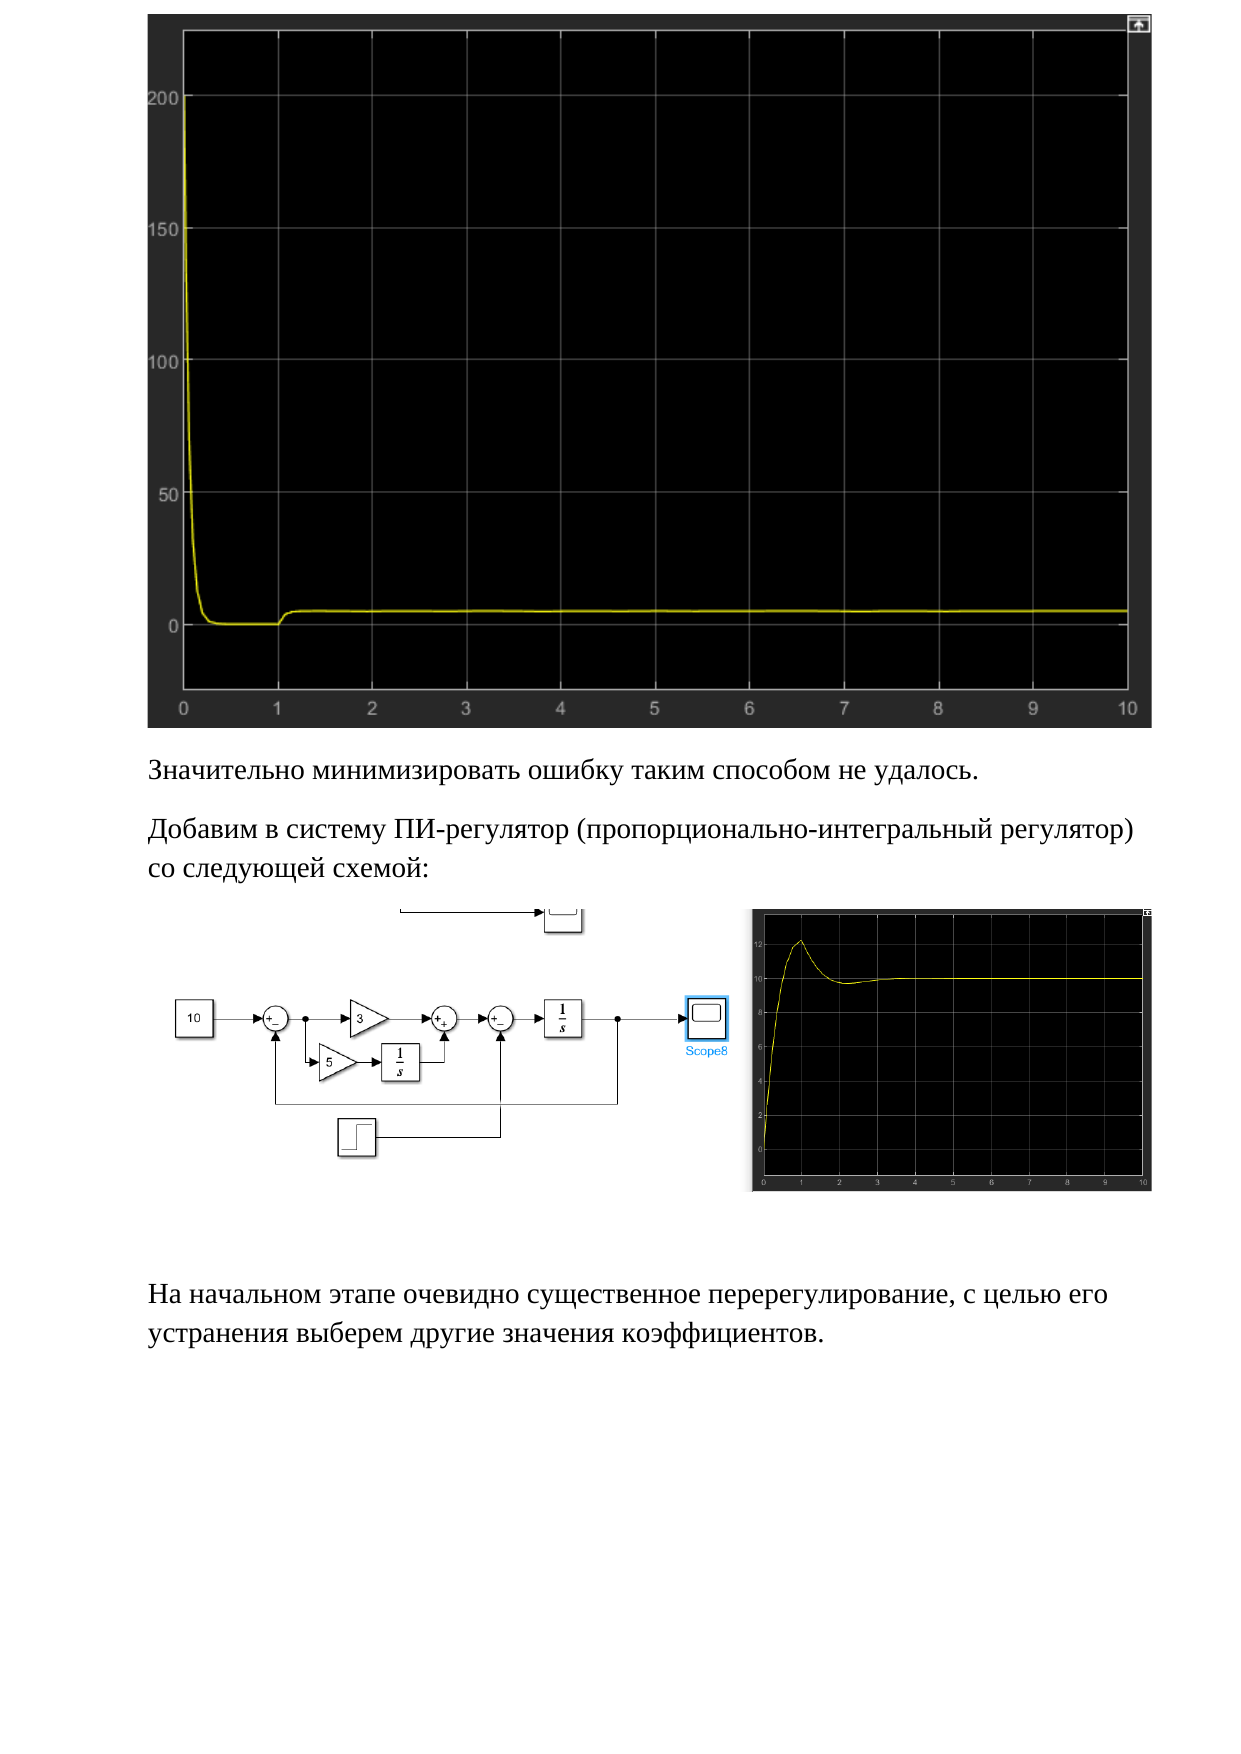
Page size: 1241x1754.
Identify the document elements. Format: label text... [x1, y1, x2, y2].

picture [147, 14, 1152, 728]
text На начальном этапе очевидно существенное перерегулирование, с целью его устранения выберем другие значения коэффициентов. [148, 1276, 1152, 1348]
text Значительно минимизировать ошибку таким способом не удалось. [148, 752, 1152, 786]
picture [147, 909, 1152, 1192]
text Добавим в систему ПИ-регулятор (пропорционально-интегральный регулятор) со следующей схемой: [148, 812, 1152, 884]
